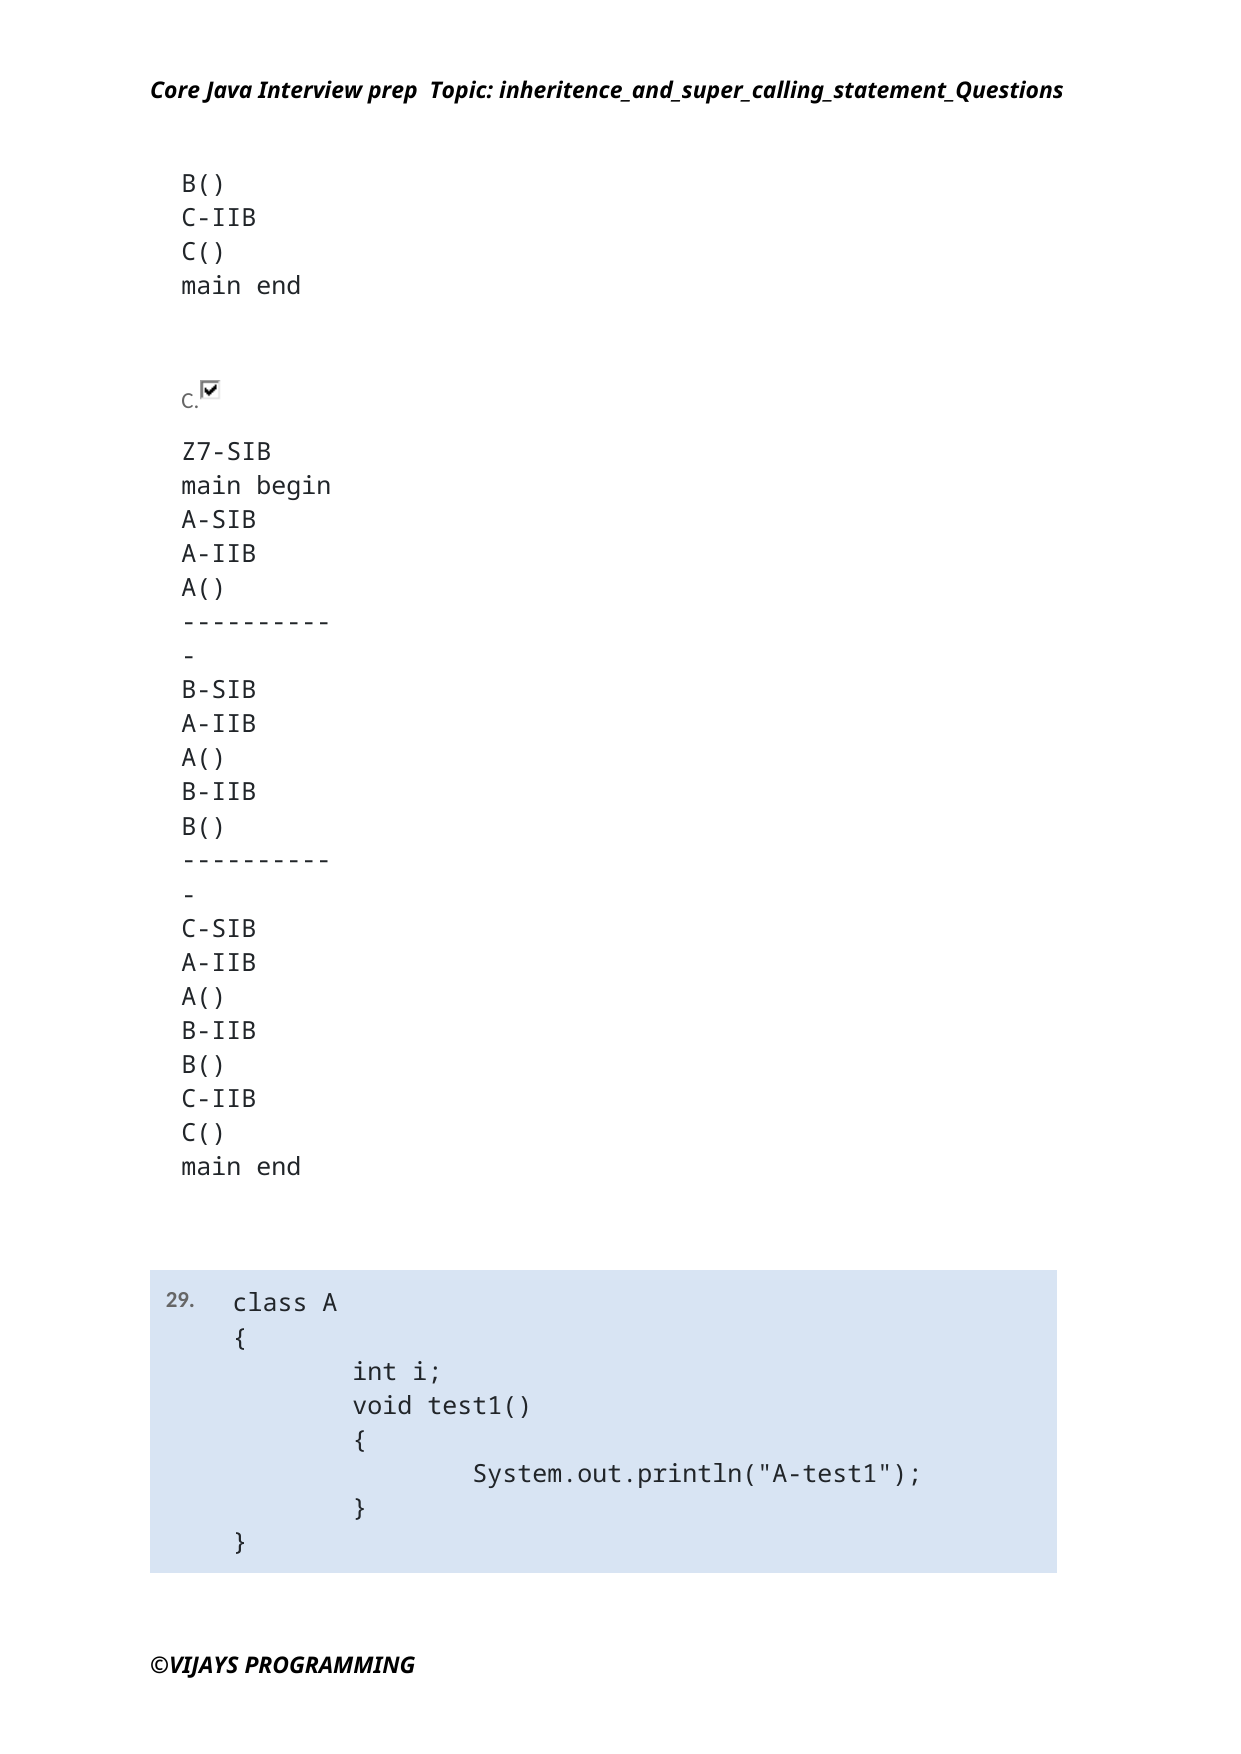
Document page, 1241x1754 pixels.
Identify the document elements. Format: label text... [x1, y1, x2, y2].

table_cell [150, 150, 1090, 1269]
table_header 29. [150, 1270, 217, 1573]
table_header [217, 1270, 1057, 1573]
